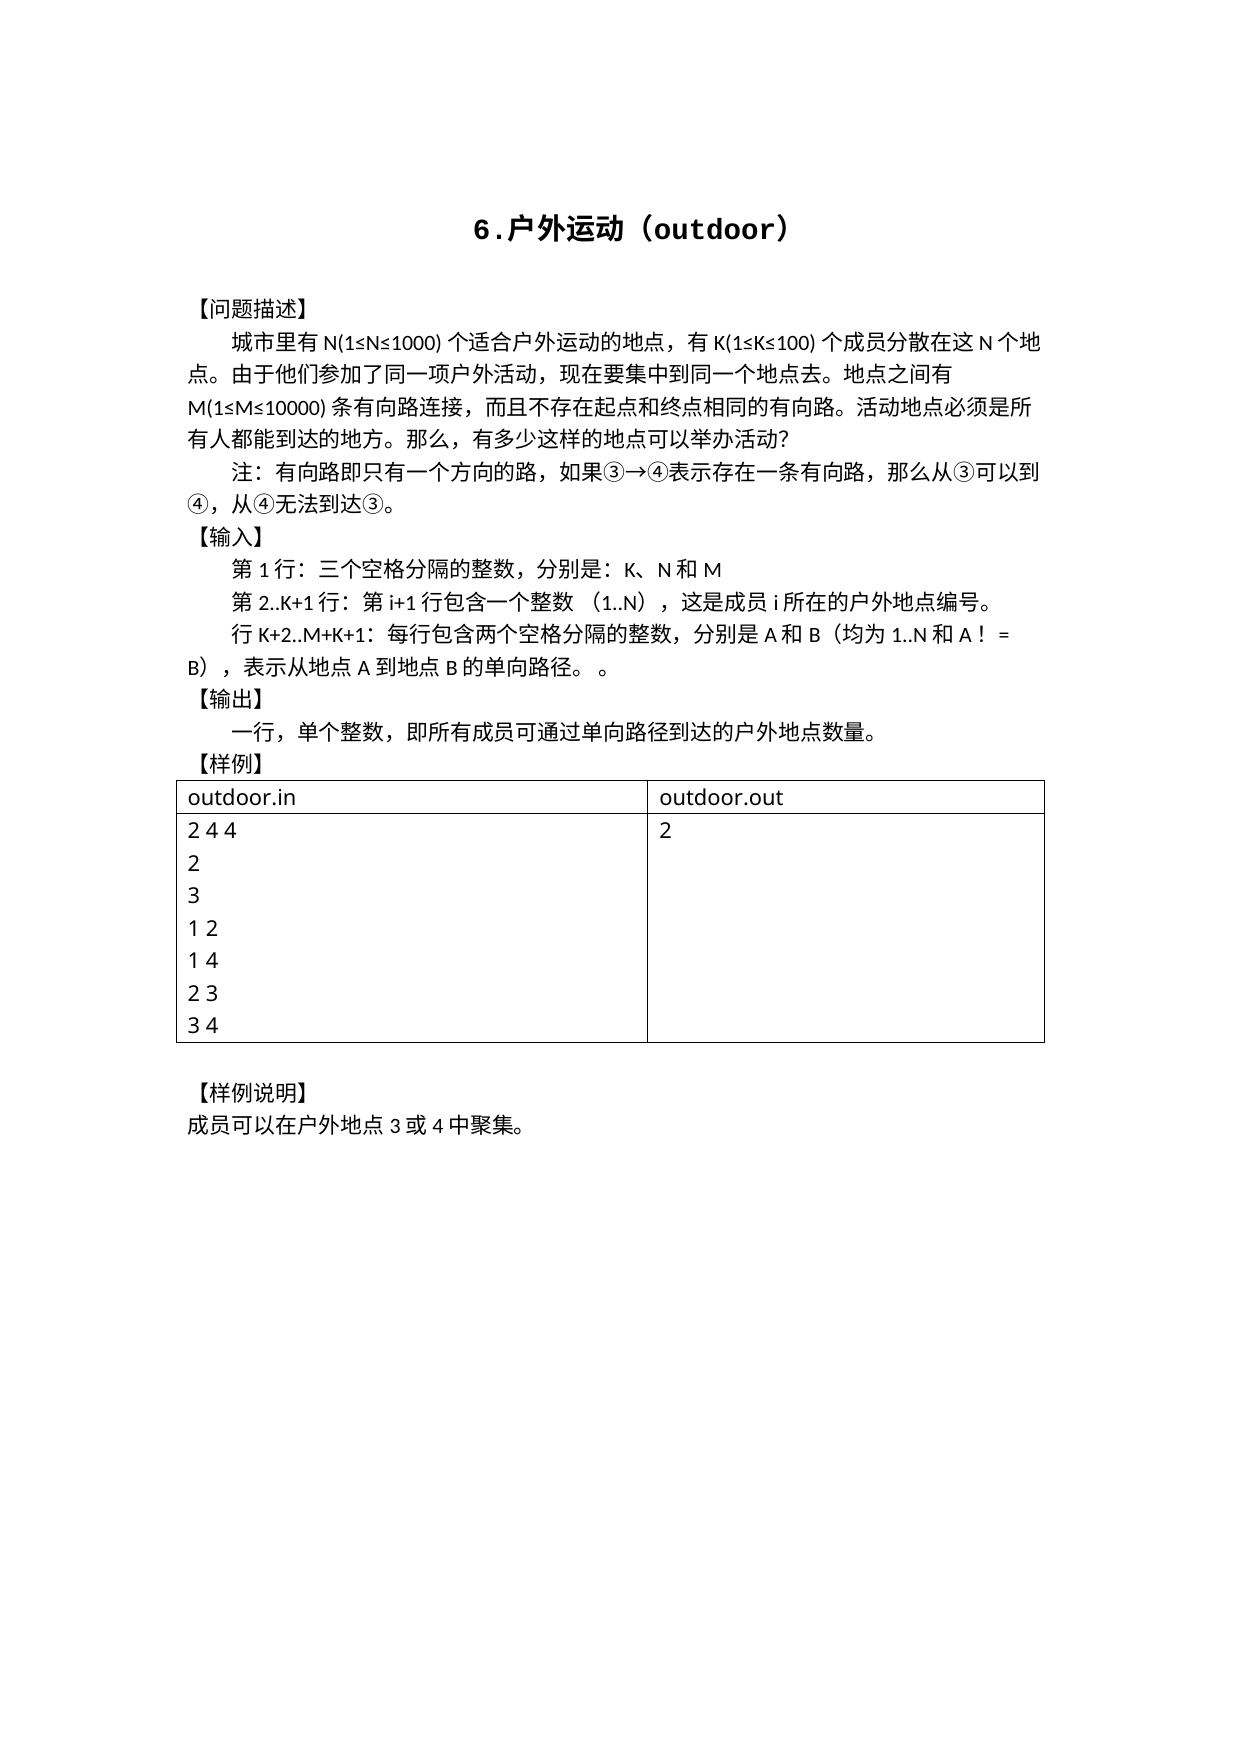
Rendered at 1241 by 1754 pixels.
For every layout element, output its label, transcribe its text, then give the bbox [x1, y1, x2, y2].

text 注：有向路即只有一个方向的路，如果③→④表示存在一条有向路，那么从③可以到④，从④无法到达③。 [187, 454, 1053, 519]
text 【样例】 [187, 747, 1053, 779]
text 第 1 行：三个空格分隔的整数，分别是：K、N 和 M [187, 552, 1053, 584]
text 行 K+2..M+K+1：每行包含两个空格分隔的整数，分别是 A 和 B（均为 1..N 和 A ！= B），表示从地点 A 到地点 B 的单向路径。 。 [187, 617, 1053, 682]
text 【问题描述】 [187, 292, 1053, 324]
table_cell 2 [648, 814, 1044, 1042]
text 一行，单个整数，即所有成员可通过单向路径到达的户外地点数量。 [187, 714, 1053, 747]
table_cell 2 4 4 2 3 1 2 1 4 2 3 3 4 [177, 814, 647, 1042]
text 城市里有N(1≤N≤1000) 个适合户外运动的地点，有K(1≤K≤100) 个成员分散在这N个地点。由于他们参加了同一项户外活动，现在要集中到同一个地点去。地点之间有M(1≤M≤10000) 条有向路连接，而且不存在起点和终点相同的有向路。活动地点必须是所有人都能到达的地方。那么，有多少这样的地点可以举办活动？ [187, 324, 1053, 454]
text 【输入】 [187, 519, 1053, 552]
text 第 2..K+1 行：第 i+1 行包含一个整数 （1..N），这是成员 i 所在的户外地点编号。 [187, 584, 1053, 617]
text 成员可以在户外地点 3 或 4 中聚集。 [187, 1108, 1053, 1140]
text 6.户外运动（outdoor） [225, 194, 1053, 259]
table_header outdoor.in [177, 781, 647, 813]
text 【样例说明】 [187, 1075, 1053, 1108]
table_header outdoor.out [648, 781, 1044, 813]
text 【输出】 [187, 682, 1053, 714]
